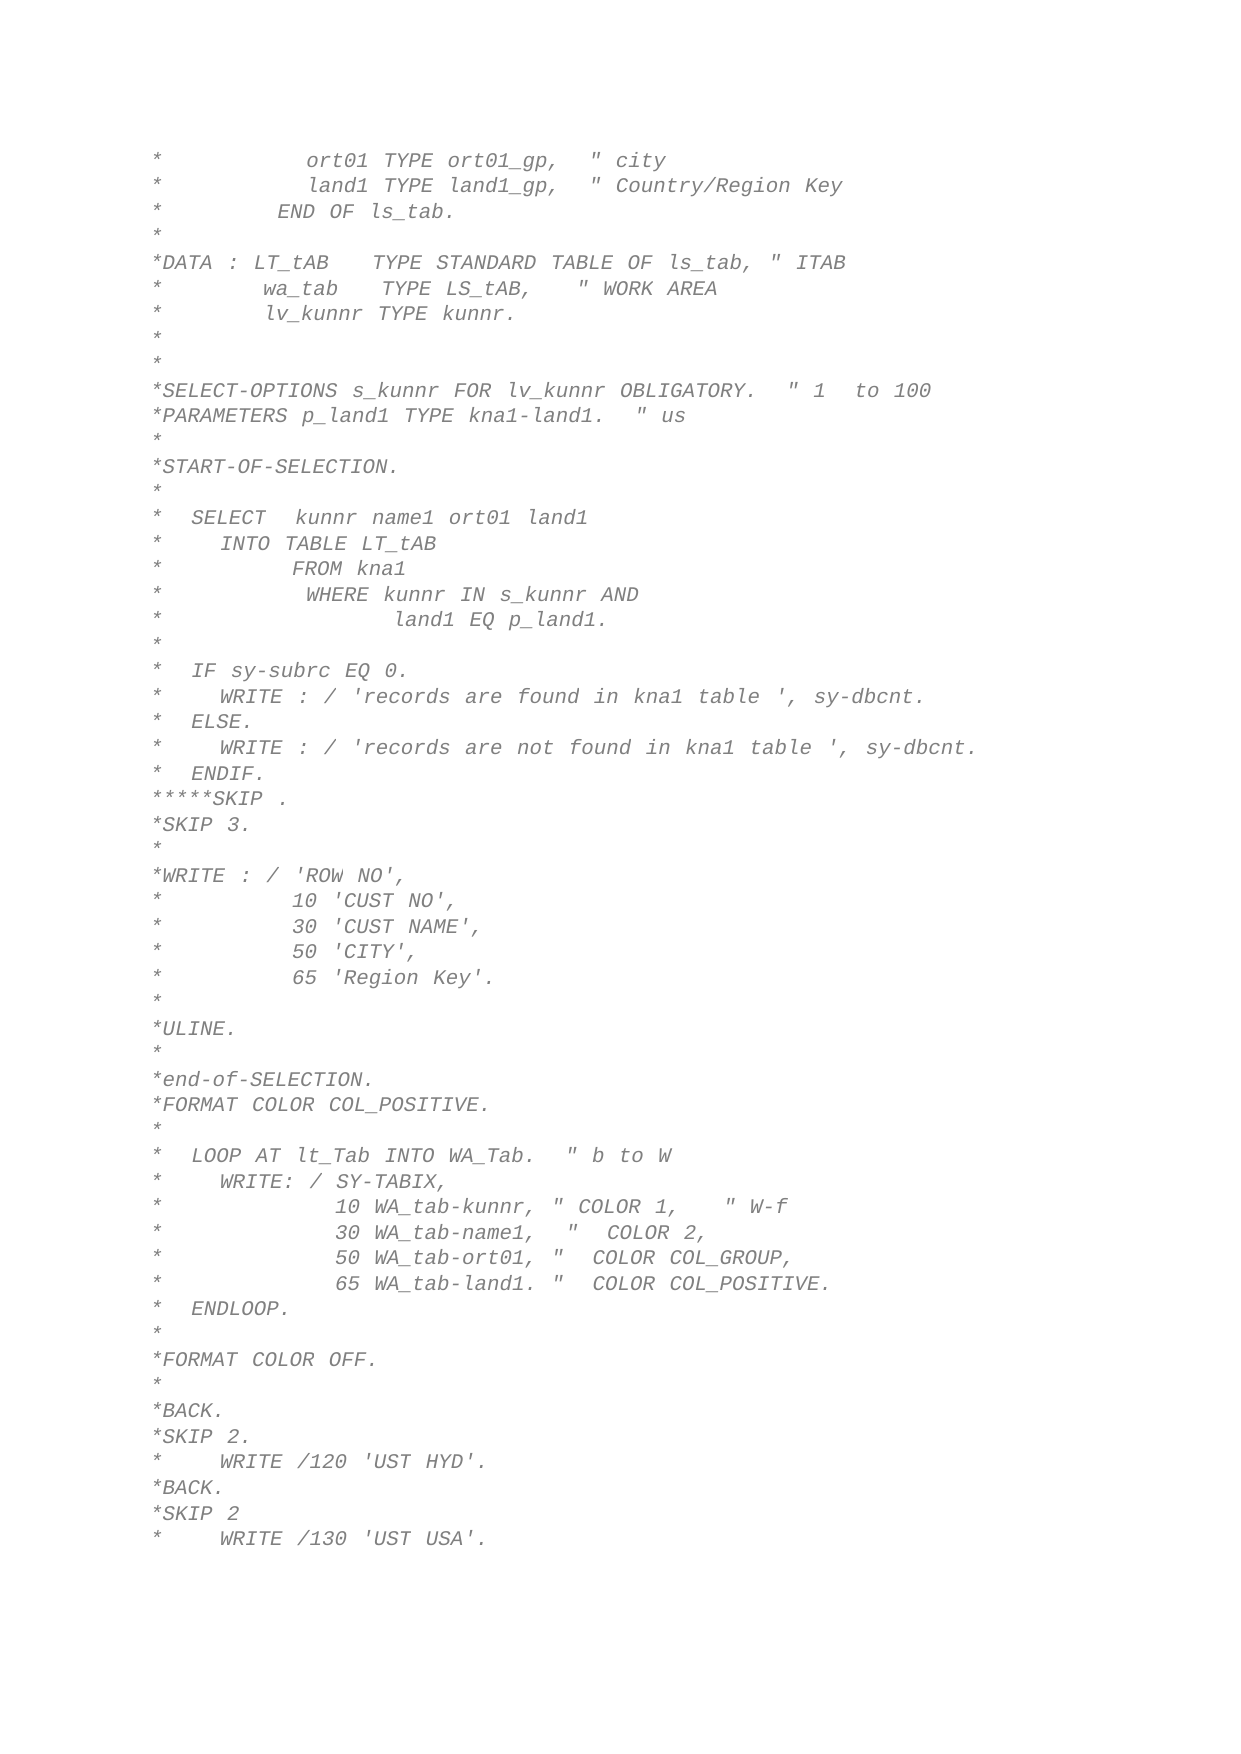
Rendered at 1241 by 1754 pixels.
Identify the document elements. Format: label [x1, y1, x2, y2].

text [150, 150, 1090, 1552]
